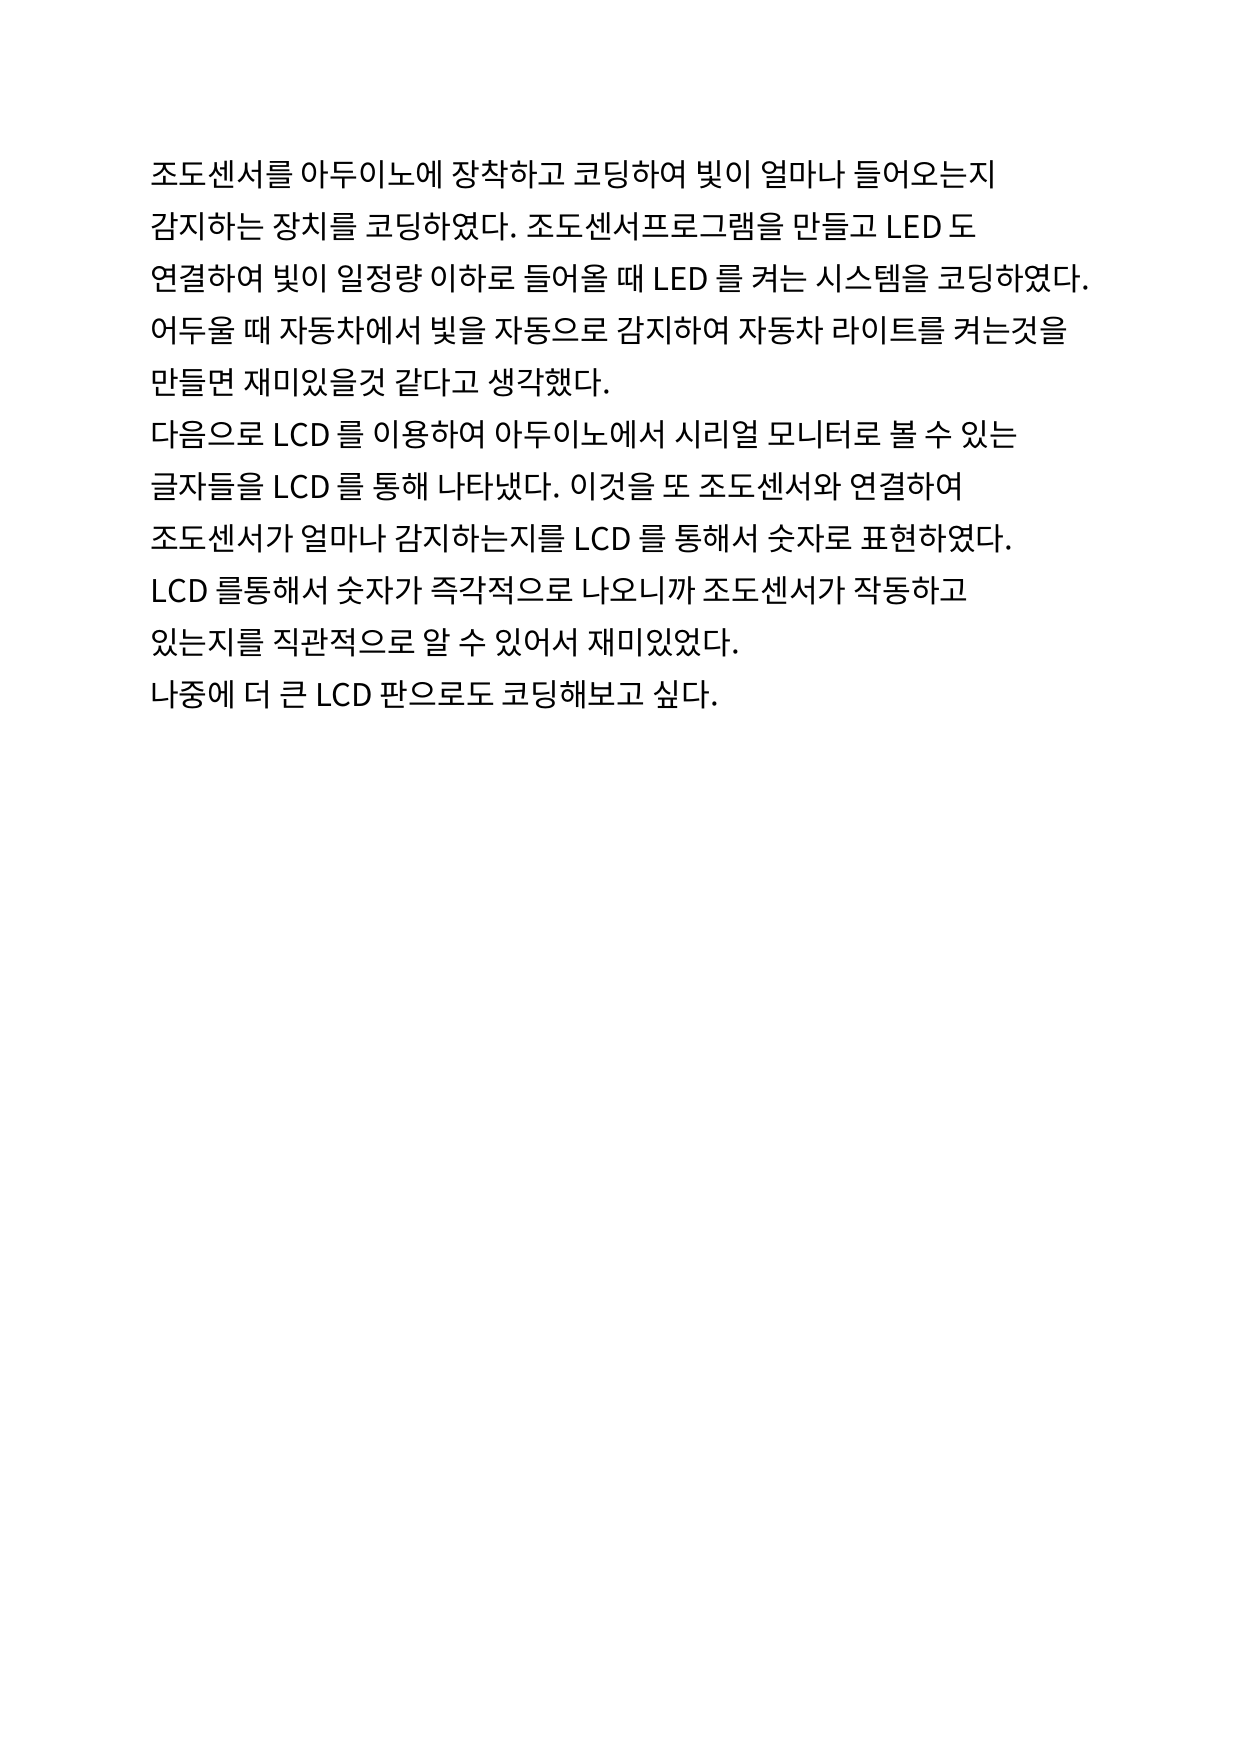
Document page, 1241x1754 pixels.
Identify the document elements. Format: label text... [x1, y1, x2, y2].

text 조도센서를 아두이노에 장착하고 코딩하여 빛이 얼마나 들어오는지 감지하는 장치를 코딩하였다. 조도센서프로그램을 만들고 LED도 연결하여 빛이 일정량 이하로 들어올 때 LED를 켜는 시스템을 코딩하였다. [150, 150, 1090, 299]
text 나중에 더 큰 LCD판으로도 코딩해보고 싶다. [150, 670, 1090, 715]
text 어두울 때 자동차에서 빛을 자동으로 감지하여 자동차 라이트를 켜는것을 만들면 재미있을것 같다고 생각했다. [150, 306, 1090, 403]
text LCD를통해서 숫자가 즉각적으로 나오니까 조도센서가 작동하고 있는지를 직관적으로 알 수 있어서 재미있었다. [150, 566, 1090, 663]
text 다음으로 LCD를 이용하여 아두이노에서 시리얼 모니터로 볼 수 있는 글자들을 LCD를 통해 나타냈다. 이것을 또 조도센서와 연결하여 조도센서가 얼마나 감지하는지를 LCD를 통해서 숫자로 표현하였다. [150, 410, 1090, 559]
